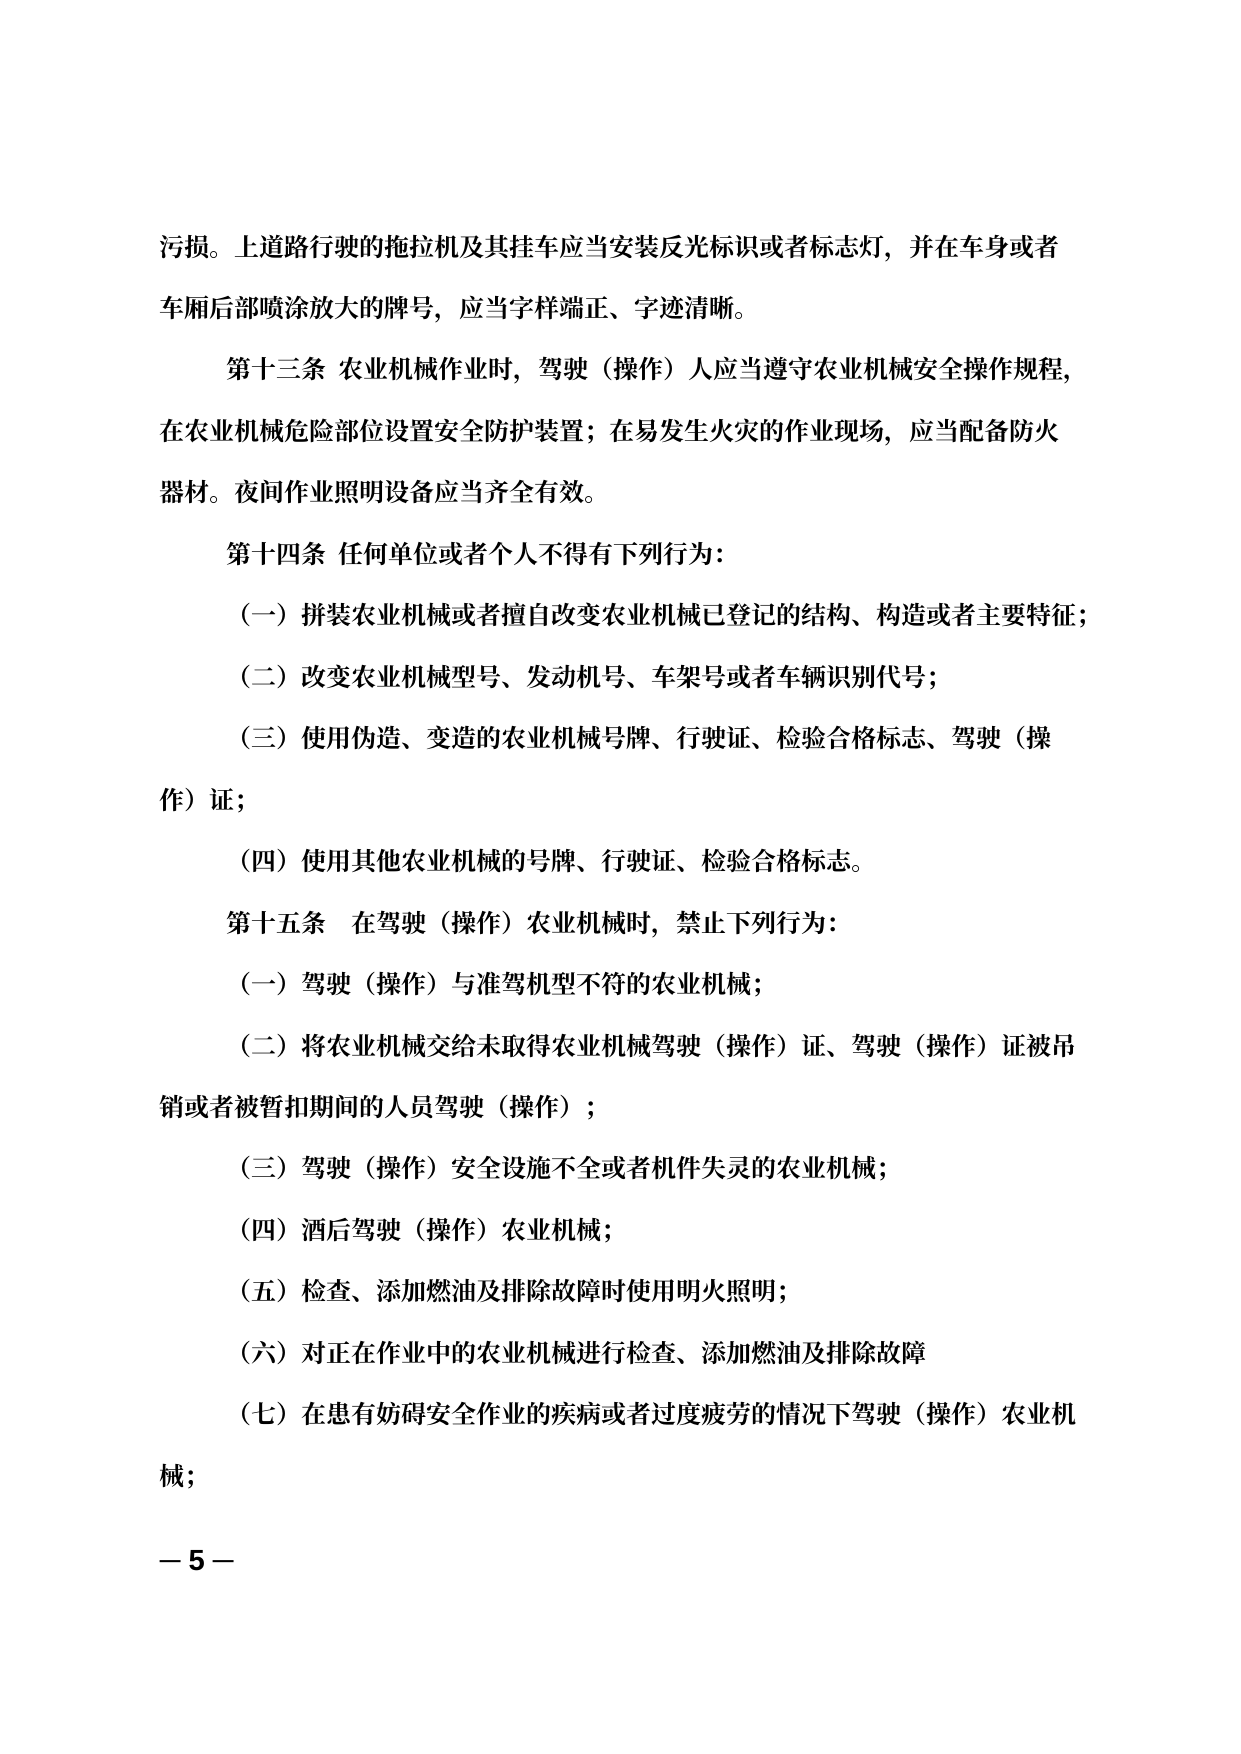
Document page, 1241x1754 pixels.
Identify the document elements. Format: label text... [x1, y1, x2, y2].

text （一）拼装农业机械或者擅自改变农业机械已登记的结构、构造或者主要特征； [159, 576, 1081, 637]
text （二）改变农业机械型号、发动机号、车架号或者车辆识别代号； [159, 637, 1081, 698]
text 第十四条 任何单位或者个人不得有下列行为： [159, 514, 1081, 576]
text （七）在患有妨碍安全作业的疾病或者过度疲劳的情况下驾驶（操作）农业机械； [159, 1374, 1081, 1497]
text （一）驾驶（操作）与准驾机型不符的农业机械； [159, 944, 1081, 1006]
text （六）对正在作业中的农业机械进行检查、添加燃油及排除故障 [159, 1313, 1081, 1374]
text （四）使用其他农业机械的号牌、行驶证、检验合格标志。 [159, 821, 1081, 883]
text （五）检查、添加燃油及排除故障时使用明火照明； [159, 1252, 1081, 1313]
text 第十五条 在驾驶（操作）农业机械时，禁止下列行为： [159, 883, 1081, 944]
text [159, 207, 1081, 330]
text 第十三条 农业机械作业时，驾驶（操作）人应当遵守农业机械安全操作规程，在农业机械危险部位设置安全防护装置；在易发生火灾的作业现场，应当配备防火器材。夜间作业照明设备应当齐全有效。 [159, 330, 1081, 514]
text （三）驾驶（操作）安全设施不全或者机件失灵的农业机械； [159, 1129, 1081, 1190]
text （三）使用伪造、变造的农业机械号牌、行驶证、检验合格标志、驾驶（操作）证； [159, 698, 1081, 821]
text （四）酒后驾驶（操作）农业机械； [159, 1190, 1081, 1252]
text （二）将农业机械交给未取得农业机械驾驶（操作）证、驾驶（操作）证被吊销或者被暂扣期间的人员驾驶（操作）； [159, 1006, 1081, 1129]
